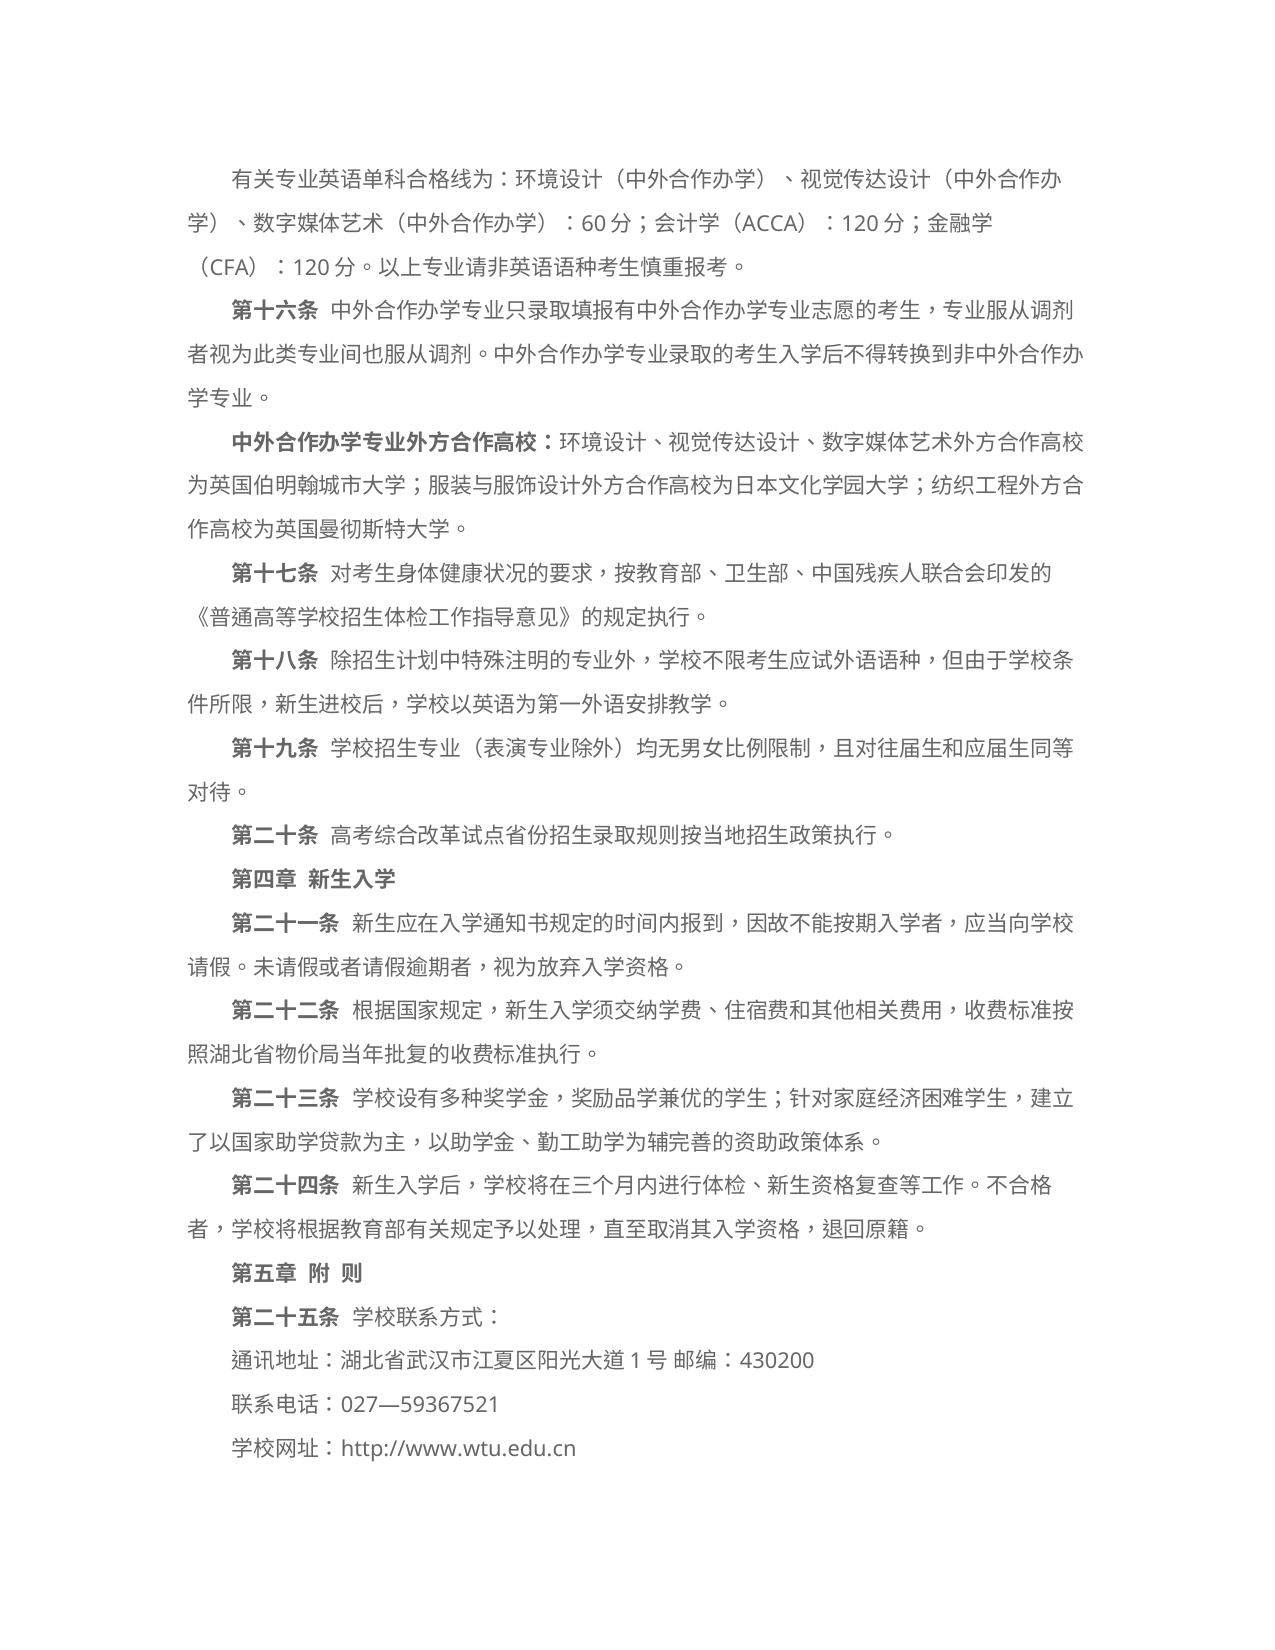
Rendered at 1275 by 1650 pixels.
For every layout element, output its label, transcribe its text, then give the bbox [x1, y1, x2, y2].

text 通讯地址：湖北省武汉市江夏区阳光大道1号 邮编：430200 [187, 1331, 1087, 1375]
text 第十九条 学校招生专业（表演专业除外）均无男女比例限制，且对往届生和应届生同等对待。 [187, 719, 1087, 806]
text 中外合作办学专业外方合作高校：环境设计、视觉传达设计、数字媒体艺术外方合作高校为英国伯明翰城市大学；服装与服饰设计外方合作高校为日本文化学园大学；纺织工程外方合作高校为英国曼彻斯特大学。 [187, 412, 1087, 544]
text 第二十三条 学校设有多种奖学金，奖励品学兼优的学生；针对家庭经济困难学生，建立了以国家助学贷款为主，以助学金、勤工助学为辅完善的资助政策体系。 [187, 1069, 1087, 1156]
text 第二十二条 根据国家规定，新生入学须交纳学费、住宿费和其他相关费用，收费标准按照湖北省物价局当年批复的收费标准执行。 [187, 981, 1087, 1069]
text 第二十五条 学校联系方式： [187, 1287, 1087, 1331]
text 第四章 新生入学 [187, 850, 1087, 894]
text 第二十四条 新生入学后，学校将在三个月内进行体检、新生资格复查等工作。不合格者，学校将根据教育部有关规定予以处理，直至取消其入学资格，退回原籍。 [187, 1156, 1087, 1244]
text 第十六条 中外合作办学专业只录取填报有中外合作办学专业志愿的考生，专业服从调剂者视为此类专业间也服从调剂。中外合作办学专业录取的考生入学后不得转换到非中外合作办学专业。 [187, 281, 1087, 412]
text 学校网址：http://www.wtu.edu.cn [187, 1419, 1087, 1462]
text 有关专业英语单科合格线为：环境设计（中外合作办学）、视觉传达设计（中外合作办学）、数字媒体艺术（中外合作办学）：60分；会计学（ACCA）：120分；金融学（CFA）：120分。以上专业请非英语语种考生慎重报考。 [187, 150, 1087, 281]
text 第二十一条 新生应在入学通知书规定的时间内报到，因故不能按期入学者，应当向学校请假。未请假或者请假逾期者，视为放弃入学资格。 [187, 894, 1087, 981]
text 联系电话：027—59367521 [187, 1375, 1087, 1419]
text 第二十条 高考综合改革试点省份招生录取规则按当地招生政策执行。 [187, 806, 1087, 850]
text 第十七条 对考生身体健康状况的要求，按教育部、卫生部、中国残疾人联合会印发的《普通高等学校招生体检工作指导意见》的规定执行。 [187, 544, 1087, 631]
text 第十八条 除招生计划中特殊注明的专业外，学校不限考生应试外语语种，但由于学校条件所限，新生进校后，学校以英语为第一外语安排教学。 [187, 631, 1087, 719]
text 第五章 附 则 [187, 1244, 1087, 1287]
